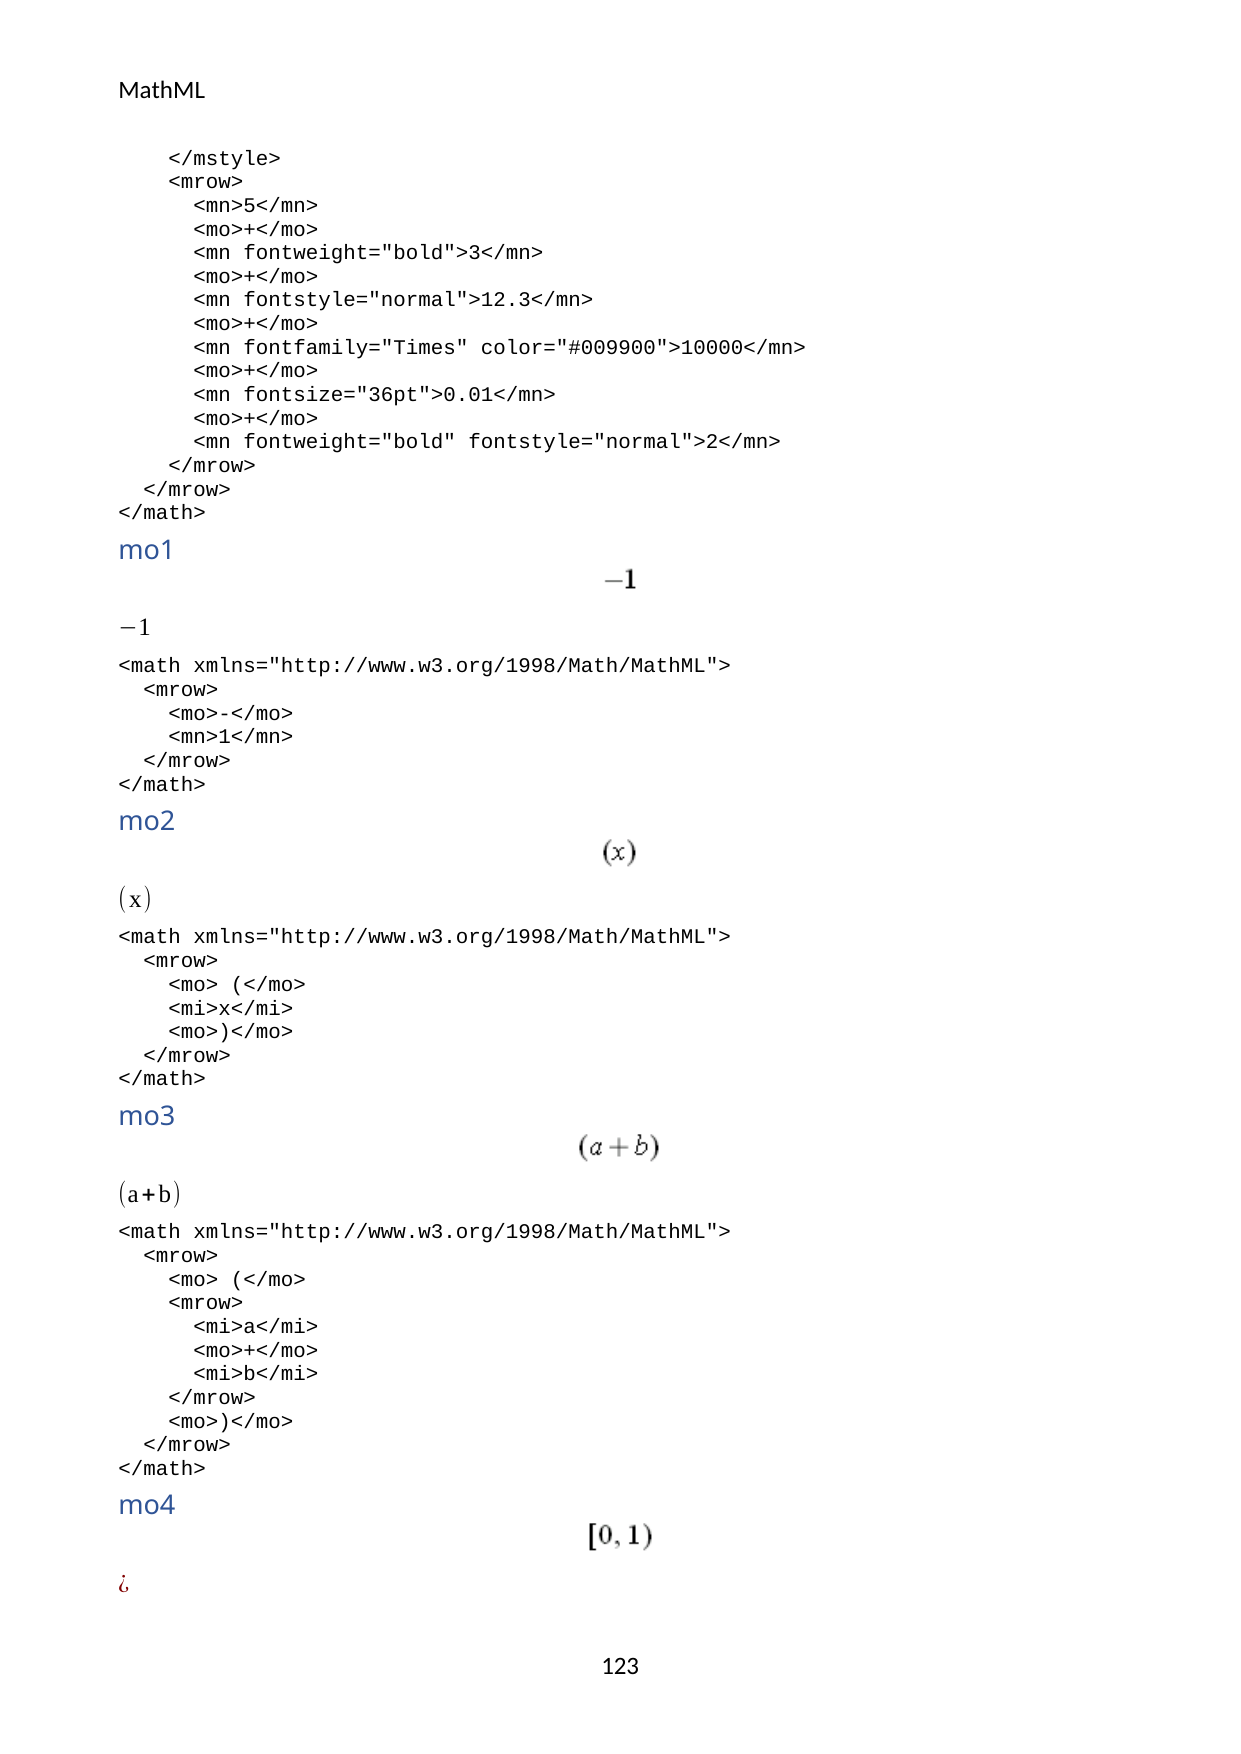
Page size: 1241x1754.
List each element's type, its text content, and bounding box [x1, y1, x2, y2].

subtitle mo1 [118, 530, 1122, 567]
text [118, 148, 1122, 526]
picture [599, 838, 642, 884]
subtitle mo2 [118, 801, 1122, 838]
picture [582, 1522, 658, 1568]
picture [575, 1133, 665, 1179]
subtitle mo3 [118, 1096, 1122, 1133]
text <math xmlns="http://www.w3.org/1998/Math/MathML"> <mrow> <mo> (</mo> <mrow> <mi>a</mi> <mo>+</mo> <mi>b</mi> </mrow> <mo>)</mo> </mrow> </math> [118, 1221, 1122, 1482]
text <math xmlns="http://www.w3.org/1998/Math/MathML"> <mrow> <mo> (</mo> <mi>x</mi> <mo>)</mo> </mrow> </math> [118, 927, 1122, 1092]
text <math xmlns="http://www.w3.org/1998/Math/MathML"> <mrow> <mo>-</mo> <mn>1</mn> </mrow> </math> [118, 655, 1122, 797]
picture [599, 567, 642, 613]
subtitle mo4 [118, 1486, 1122, 1523]
